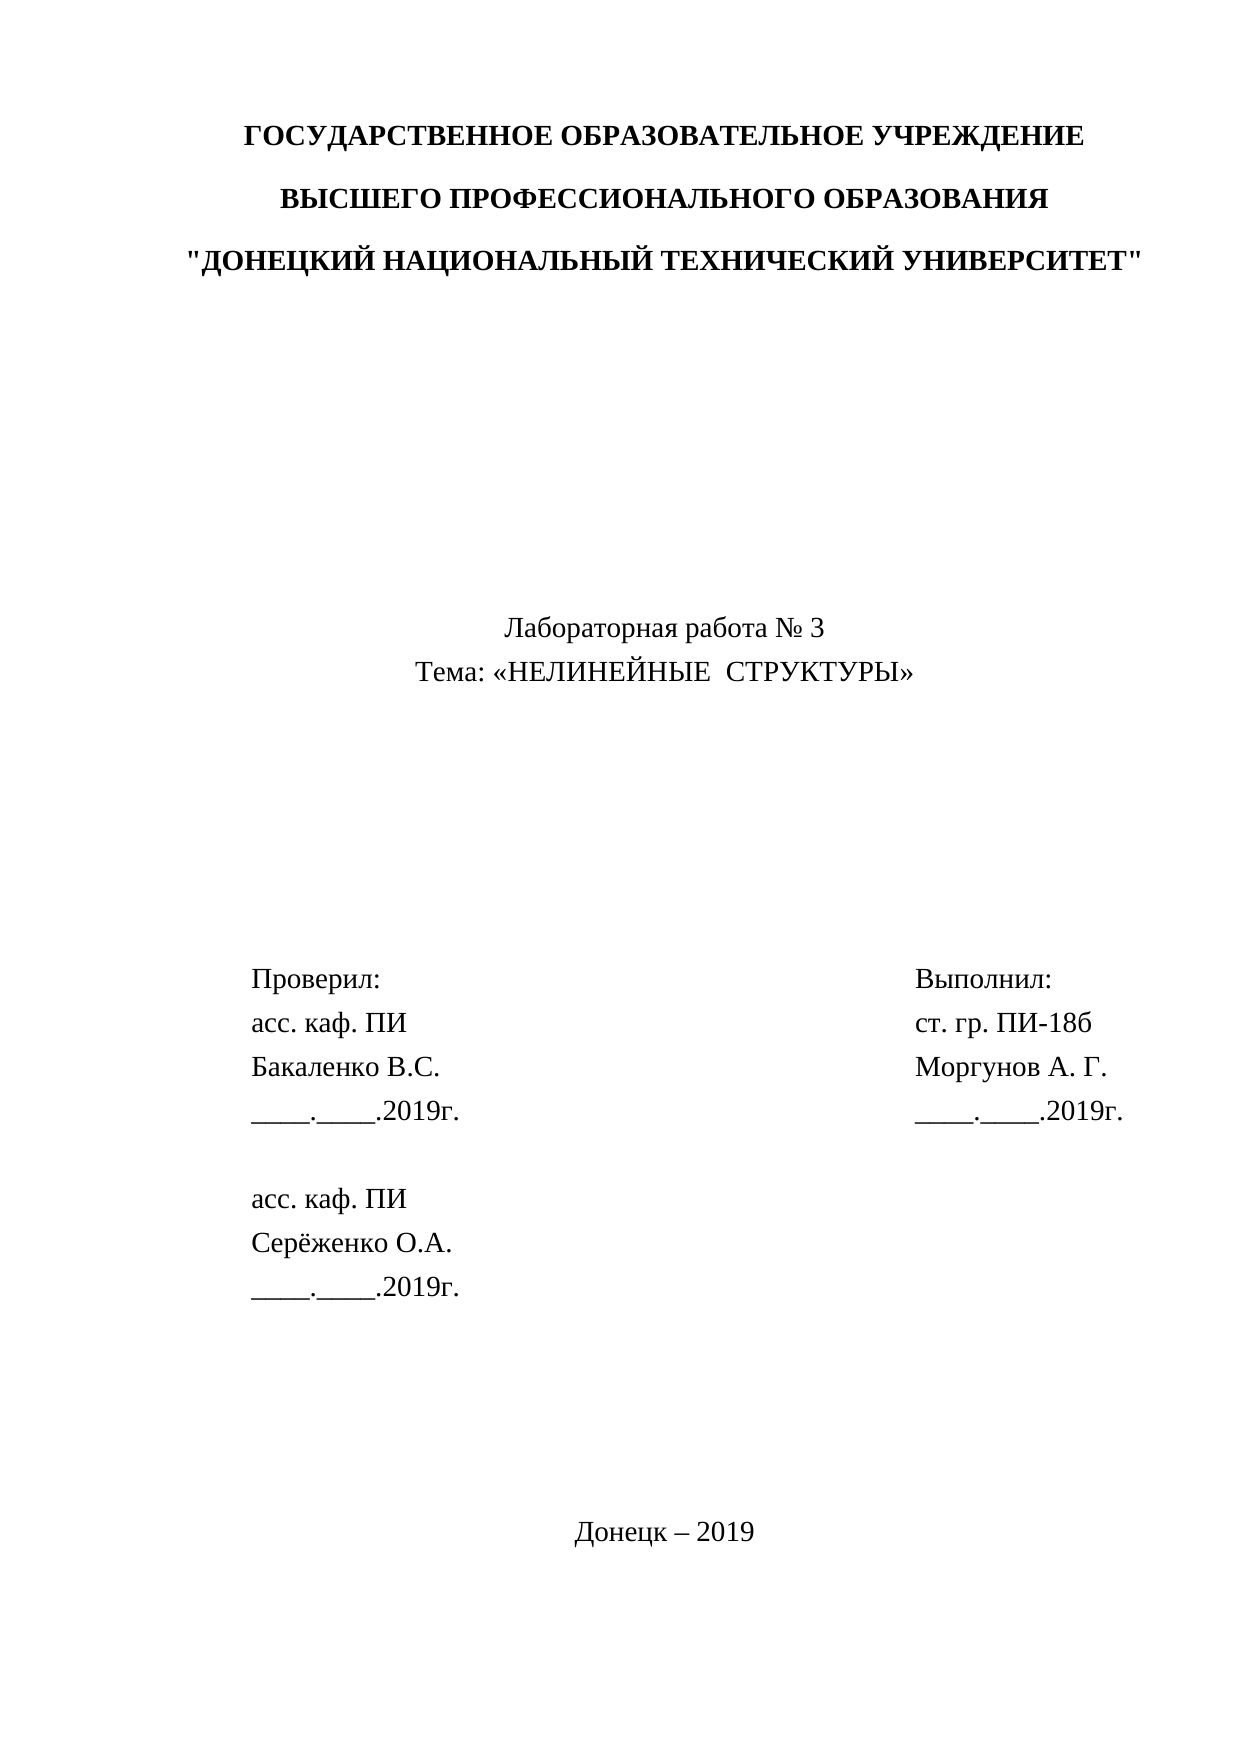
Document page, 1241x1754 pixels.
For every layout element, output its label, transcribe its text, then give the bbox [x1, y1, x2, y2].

text "ДОНЕЦКИЙ НАЦИОНАЛЬНЫЙ ТЕХНИЧЕСКИЙ УНИВЕРСИТЕТ" [177, 243, 1152, 277]
text ____.____.2019г. ____.____.2019г. [251, 1093, 1152, 1127]
text ____.____.2019г. [251, 1269, 1152, 1303]
text Тема: «НЕЛИНЕЙНЫЕ СТРУКТУРЫ» [177, 654, 1152, 687]
text ВЫСШЕГО ПРОФЕССИОНАЛЬНОГО ОБРАЗОВАНИЯ [177, 181, 1152, 214]
text Серёженко О.А. [251, 1225, 1152, 1259]
text асс. каф. ПИ ст. гр. ПИ-18б [251, 1006, 1152, 1039]
text Проверил: Выполнил: [251, 962, 1152, 995]
text асс. каф. ПИ [177, 1181, 1152, 1215]
text Бакаленко В.С. Моргунов А. Г. [251, 1049, 1152, 1083]
text Лабораторная работа № 3 [177, 610, 1152, 643]
text ГОСУДАРСТВЕННОЕ ОБРАЗОВАТЕЛЬНОЕ УЧРЕЖДЕНИЕ [177, 118, 1152, 152]
text Донецк – 2019 [177, 1514, 1152, 1548]
